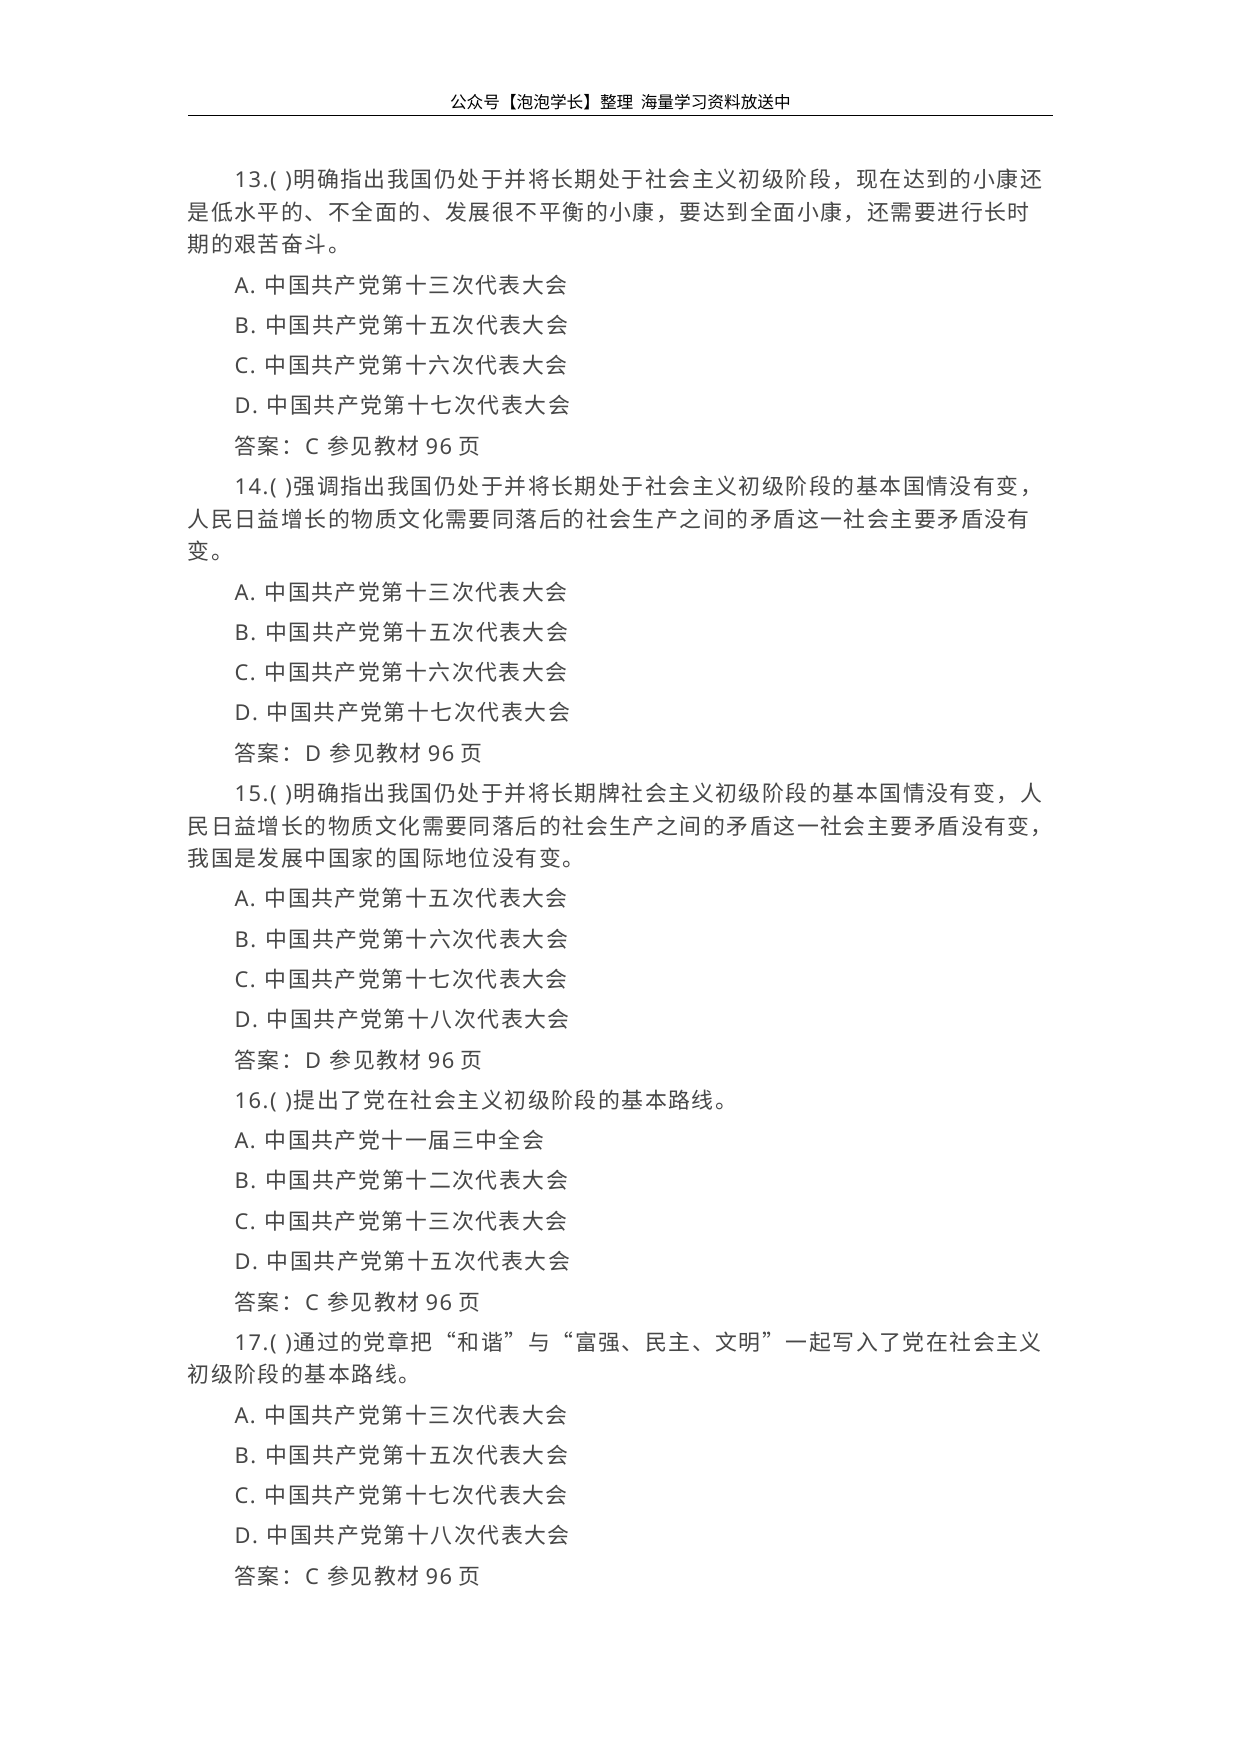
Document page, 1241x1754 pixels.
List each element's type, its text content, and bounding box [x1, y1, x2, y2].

text C. 中国共产党第十三次代表大会 [187, 1203, 1053, 1236]
text 17.( )通过的党章把“和谐”与“富强、民主、文明”一起写入了党在社会主义初级阶段的基本路线。 [187, 1324, 1053, 1389]
text C. 中国共产党第十六次代表大会 [187, 348, 1053, 380]
text 13.( )明确指出我国仍处于并将长期处于社会主义初级阶段，现在达到的小康还是低水平的、不全面的、发展很不平衡的小康，要达到全面小康，还需要进行长时期的艰苦奋斗。 [187, 162, 1053, 259]
text 答案：D 参见教材96页 [187, 1042, 1053, 1075]
text 16.( )提出了党在社会主义初级阶段的基本路线。 [187, 1083, 1053, 1115]
text D. 中国共产党第十七次代表大会 [187, 388, 1053, 421]
text B. 中国共产党第十二次代表大会 [187, 1163, 1053, 1196]
text 答案：C 参见教材96页 [187, 1284, 1053, 1317]
text B. 中国共产党第十五次代表大会 [187, 614, 1053, 647]
text 14.( )强调指出我国仍处于并将长期处于社会主义初级阶段的基本国情没有变，人民日益增长的物质文化需要同落后的社会生产之间的矛盾这一社会主要矛盾没有变。 [187, 469, 1053, 566]
text A. 中国共产党第十五次代表大会 [187, 881, 1053, 913]
text A. 中国共产党第十三次代表大会 [187, 1397, 1053, 1430]
text 15.( )明确指出我国仍处于并将长期牌社会主义初级阶段的基本国情没有变，人民日益增长的物质文化需要同落后的社会生产之间的矛盾这一社会主要矛盾没有变，我国是发展中国家的国际地位没有变。 [187, 776, 1053, 873]
text 答案：D 参见教材96页 [187, 735, 1053, 768]
text A. 中国共产党第十三次代表大会 [187, 267, 1053, 300]
text D. 中国共产党第十五次代表大会 [187, 1244, 1053, 1276]
text D. 中国共产党第十八次代表大会 [187, 1518, 1053, 1551]
text 答案：C 参见教材96页 [187, 428, 1053, 461]
text D. 中国共产党第十八次代表大会 [187, 1002, 1053, 1034]
text B. 中国共产党第十六次代表大会 [187, 921, 1053, 954]
text C. 中国共产党第十六次代表大会 [187, 655, 1053, 687]
text C. 中国共产党第十七次代表大会 [187, 962, 1053, 994]
text B. 中国共产党第十五次代表大会 [187, 308, 1053, 340]
text A. 中国共产党第十三次代表大会 [187, 574, 1053, 607]
text B. 中国共产党第十五次代表大会 [187, 1438, 1053, 1470]
text A. 中国共产党十一届三中全会 [187, 1123, 1053, 1155]
text C. 中国共产党第十七次代表大会 [187, 1478, 1053, 1510]
text 答案：C 参见教材96页 [187, 1558, 1053, 1591]
text D. 中国共产党第十七次代表大会 [187, 695, 1053, 728]
